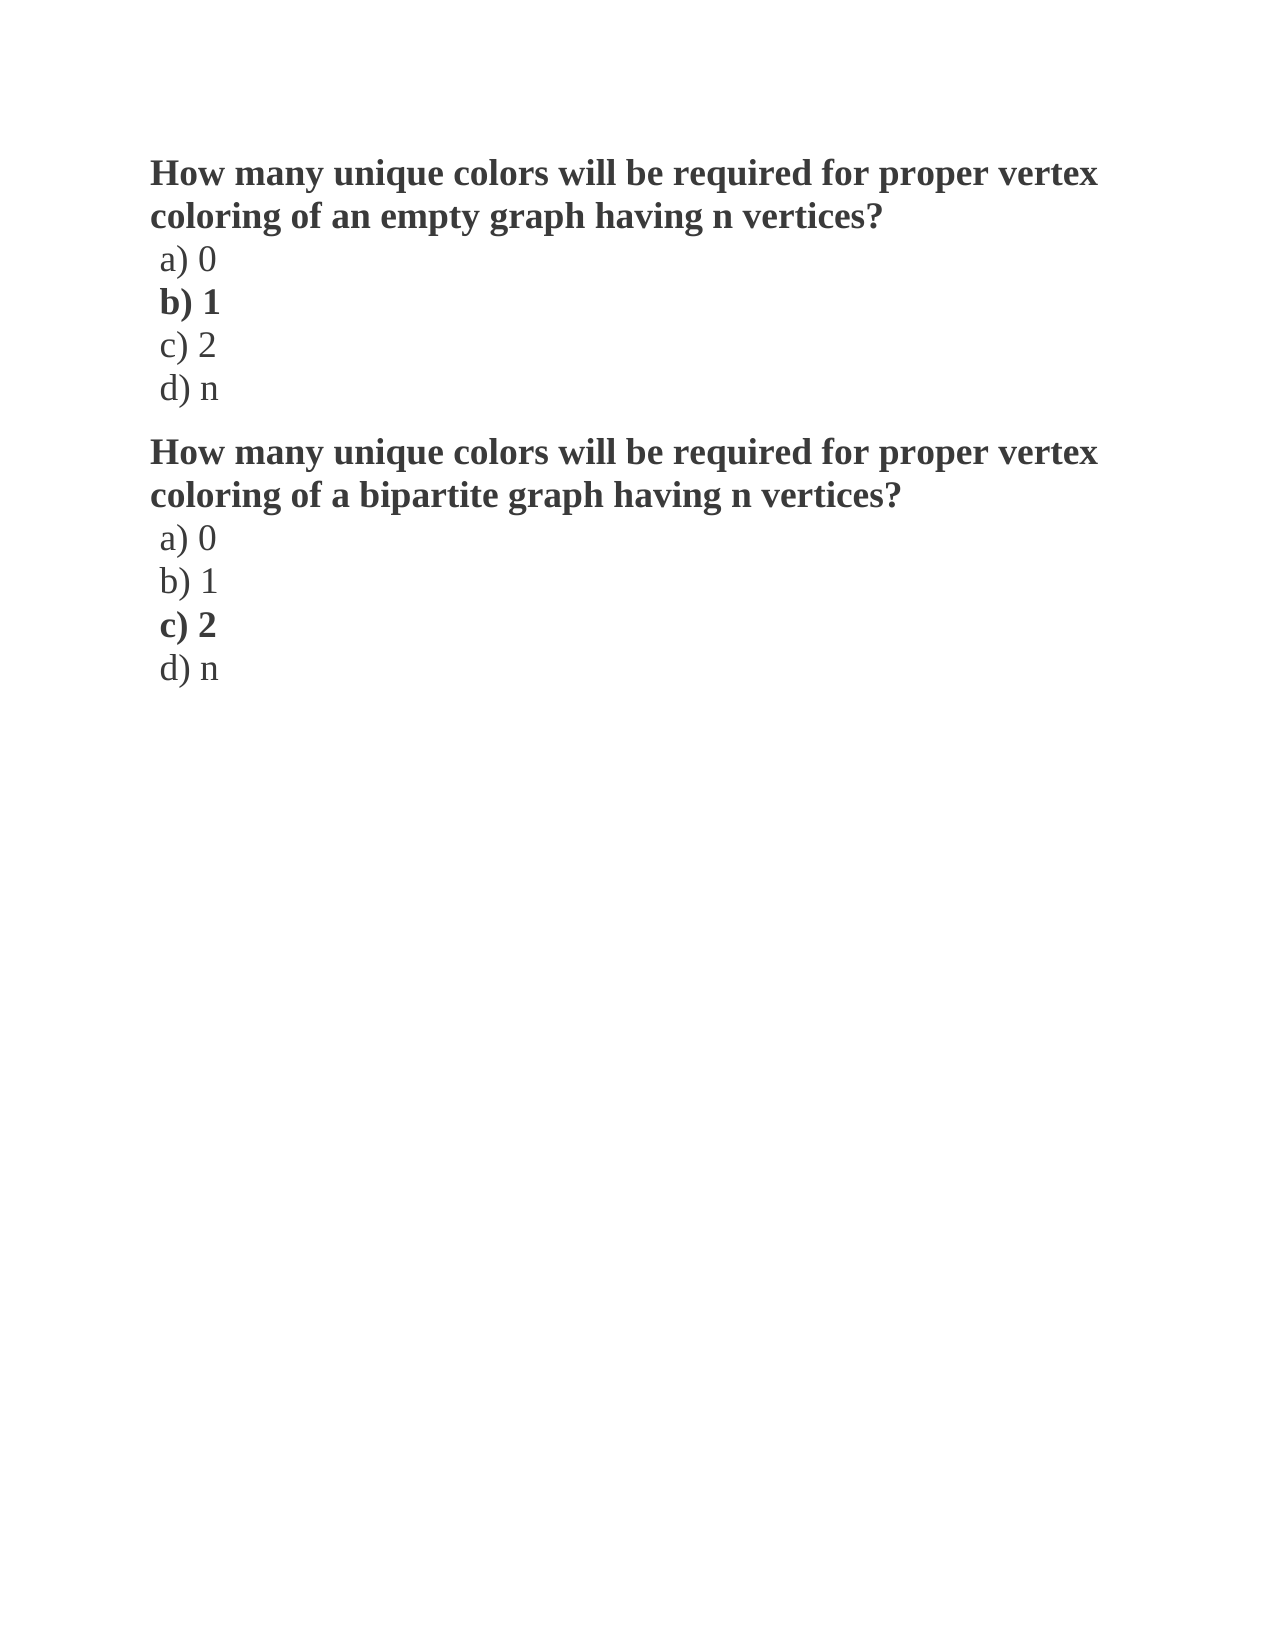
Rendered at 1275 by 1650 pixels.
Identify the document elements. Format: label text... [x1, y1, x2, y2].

text How many unique colors will be required for proper vertex coloring of an empty graph having n vertices? a) 0 b) 1 c) 2 d) n [150, 150, 1125, 409]
text How many unique colors will be required for proper vertex coloring of a bipartite graph having n vertices? a) 0 b) 1 c) 2 d) n [150, 429, 1125, 688]
